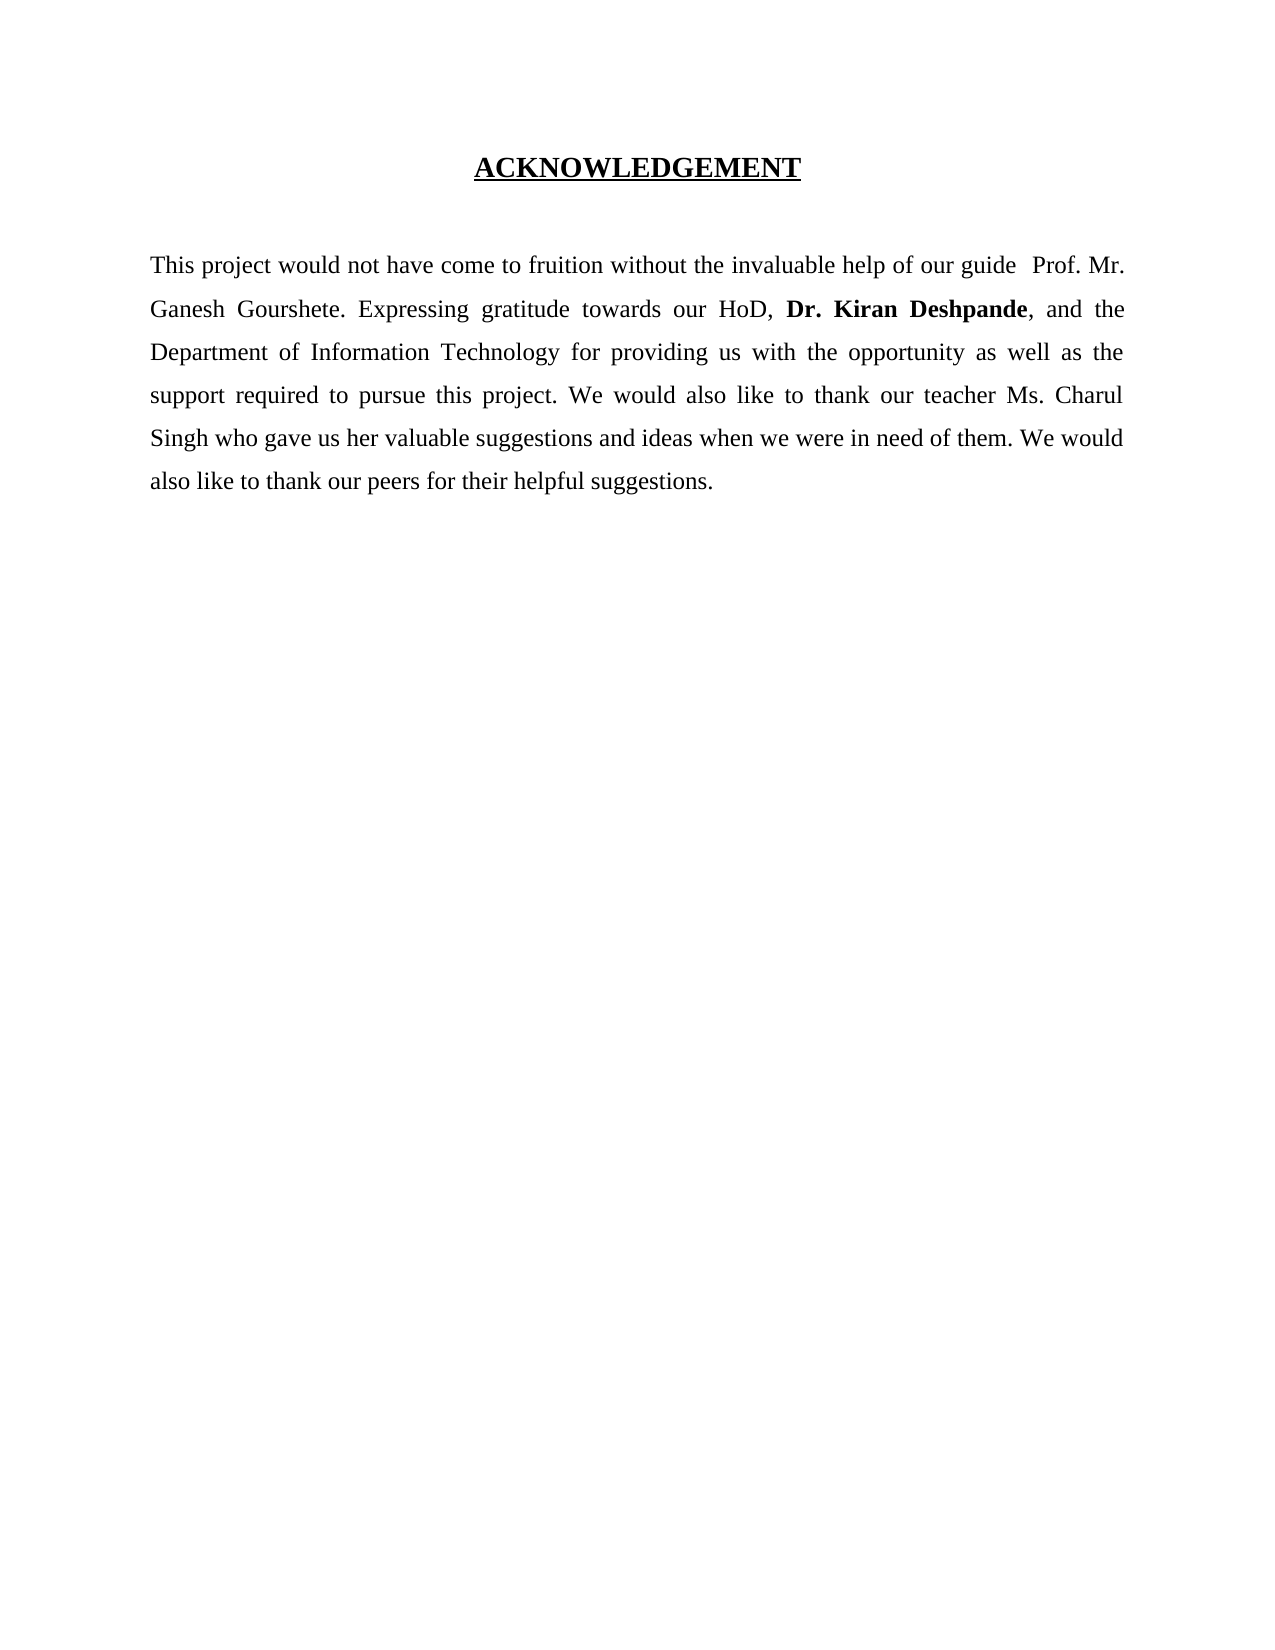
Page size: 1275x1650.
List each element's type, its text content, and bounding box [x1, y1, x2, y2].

text This project would not have come to fruition without the invaluable help of our guide Prof. Mr. Ganesh Gourshete. Expressing gratitude towards our HoD, Dr. Kiran Deshpande, and the Department of Information Technology for providing us with the opportunity as well as the support required to pursue this project. We would also like to thank our teacher Ms. Charul Singh who gave us her valuable suggestions and ideas when we were in need of them. We would also like to thank our peers for their helpful suggestions. [150, 251, 1125, 495]
text ACKNOWLEDGEMENT [150, 150, 1125, 183]
